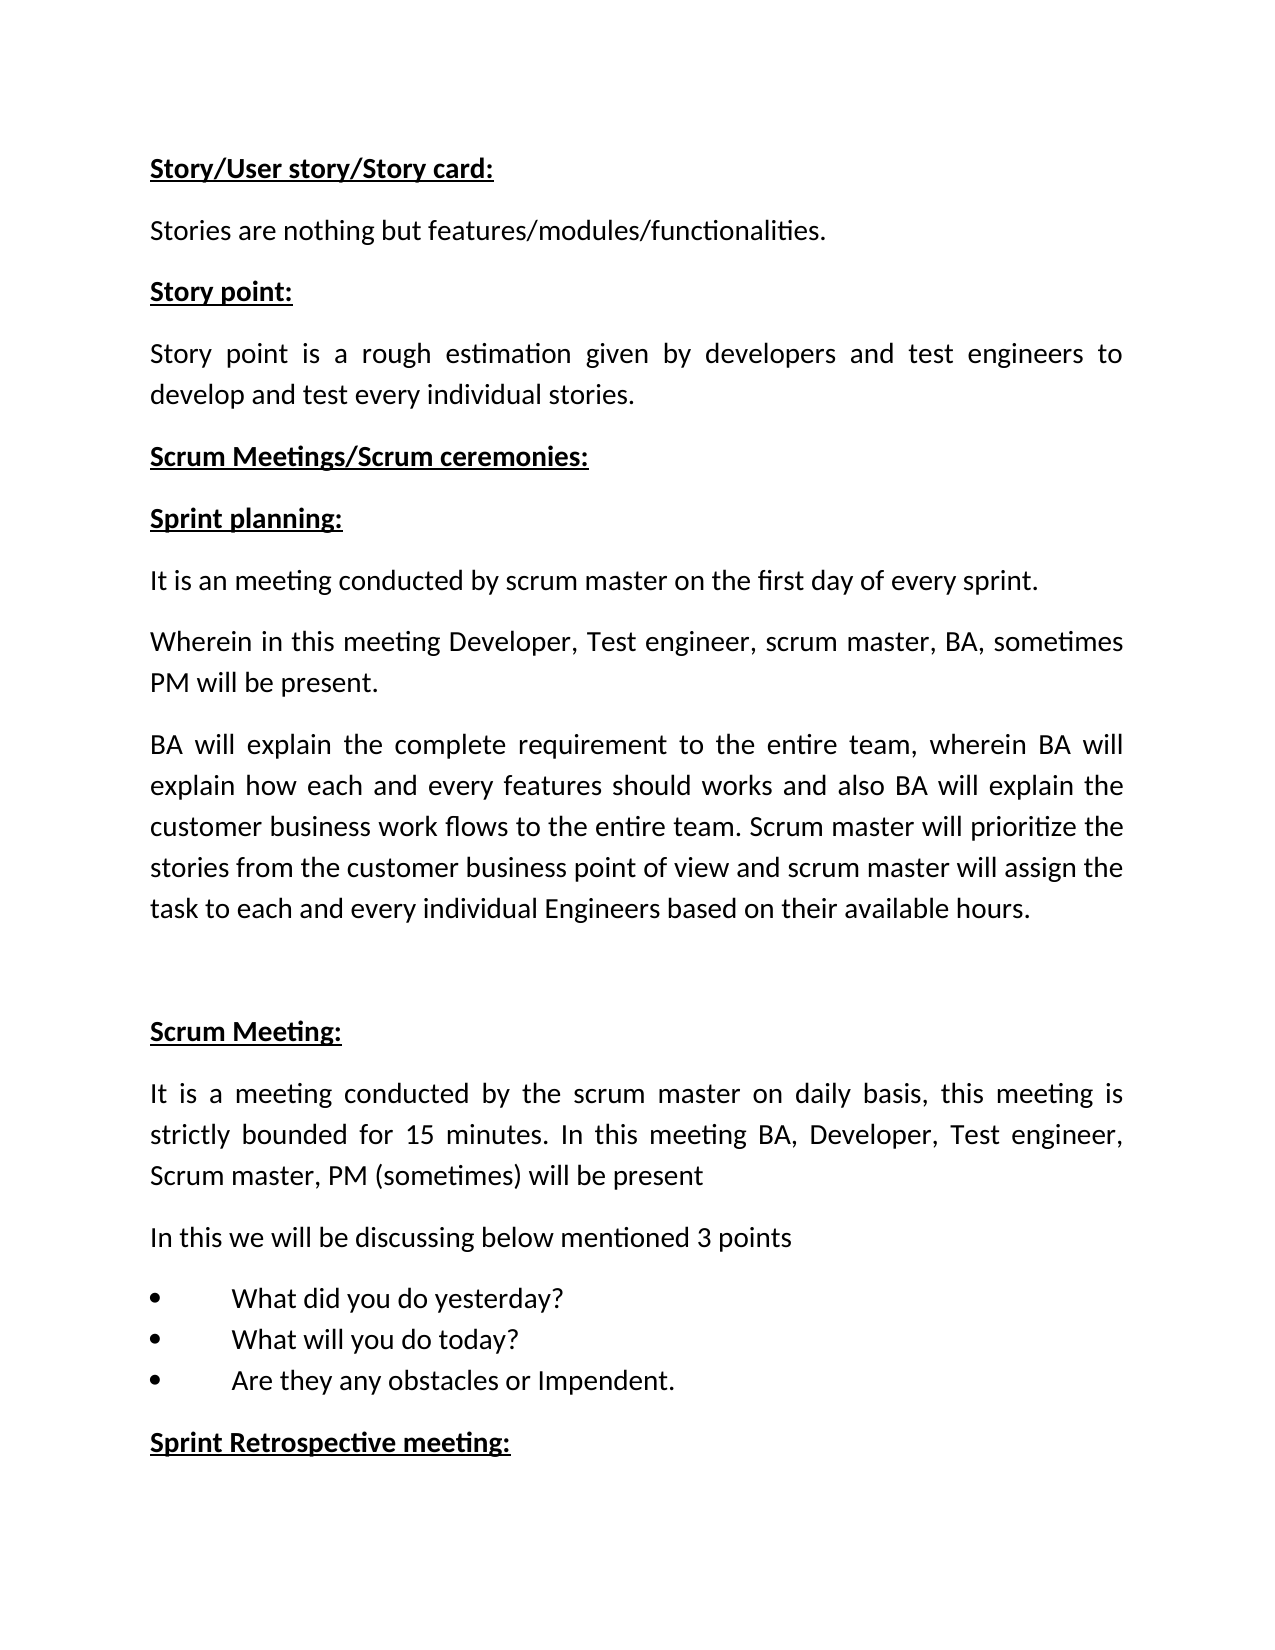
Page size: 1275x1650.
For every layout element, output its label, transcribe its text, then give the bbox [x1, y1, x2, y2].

text It is a meeting conducted by the scrum master on daily basis, this meeting is strictly bounded for 15 minutes. In this meeting BA, Developer, Test engineer, Scrum master, PM (sometimes) will be present [150, 1075, 1125, 1193]
text Scrum Meetings/Scrum ceremonies: [150, 438, 1125, 474]
text Scrum Meeting: [150, 1013, 1125, 1049]
text In this we will be discussing below mentioned 3 points [150, 1219, 1125, 1254]
text Story point: [150, 273, 1125, 309]
text BA will explain the complete requirement to the entire team, wherein BA will explain how each and every features should works and also BA will explain the customer business work flows to the entire team. Scrum master will prioritize the stories from the customer business point of view and scrum master will assign the task to each and every individual Engineers based on their available hours. [150, 726, 1125, 925]
list Are they any obstacles or Impendent. [150, 1362, 1125, 1398]
text Sprint Retrospective meeting: [150, 1424, 1125, 1460]
text Story point is a rough estimation given by developers and test engineers to develop and test every individual stories. [150, 335, 1125, 412]
list What did you do yesterday? [150, 1281, 1125, 1316]
list What will you do today? [150, 1321, 1125, 1357]
text Wherein in this meeting Developer, Test engineer, scrum master, BA, sometimes PM will be present. [150, 623, 1125, 700]
text It is an meeting conducted by scrum master on the first day of every sprint. [150, 562, 1125, 597]
text Stories are nothing but features/modules/functionalities. [150, 212, 1125, 247]
text Sprint planning: [150, 500, 1125, 535]
text Story/User story/Story card: [150, 150, 1125, 186]
